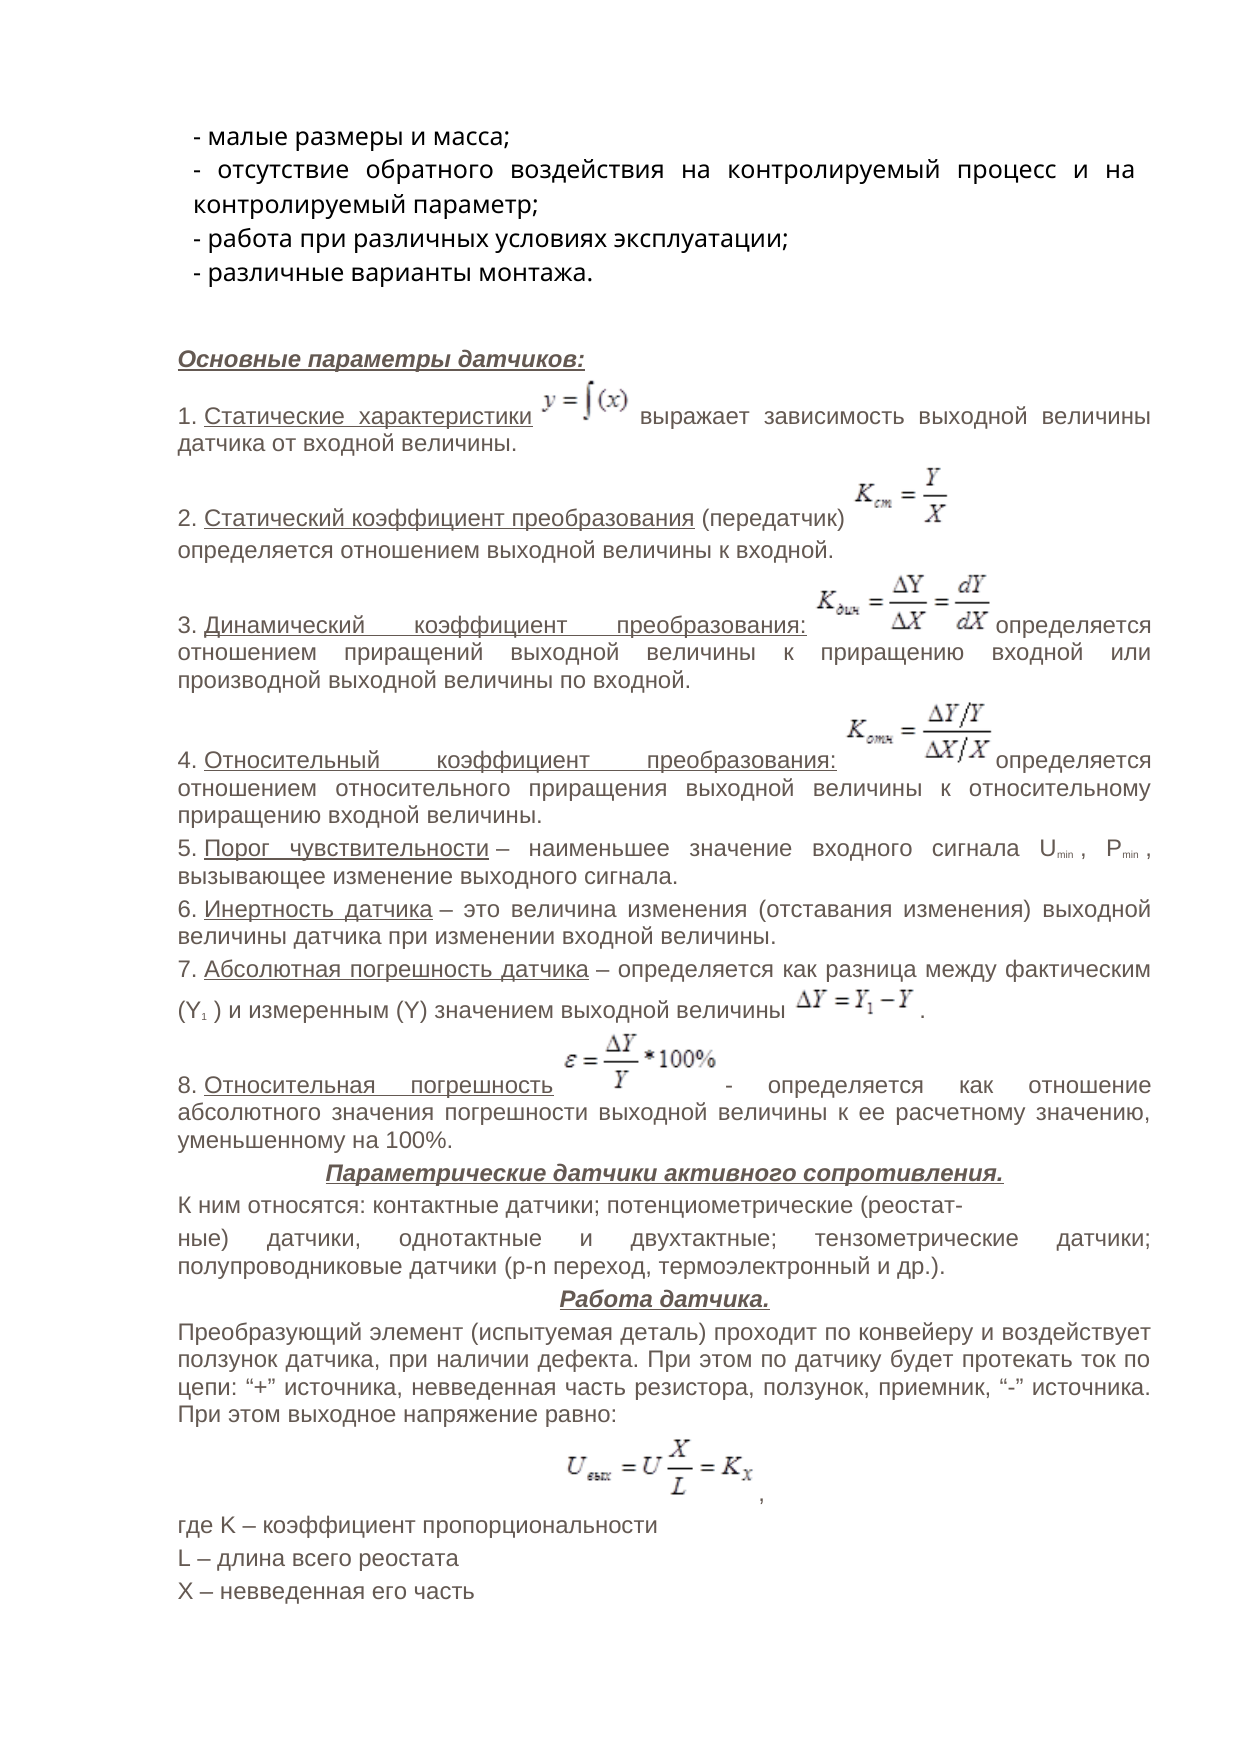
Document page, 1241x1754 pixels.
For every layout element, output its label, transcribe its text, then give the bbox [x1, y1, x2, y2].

text К ним относятся: контактные датчики; потенциометрические (реостат- [177, 1191, 1152, 1219]
text 5. Порог чувствительности – наименьшее значение входного сигнала Umin , Pmin , вызывающее изменение выходного сигнала. [177, 834, 1152, 889]
text 4. Относительный коэффициент преобразования: определяется отношением относительного приращения выходной величины к относительному приращению входной величины. [177, 699, 1152, 829]
picture [538, 378, 633, 425]
text 6. Инертность датчика – это величина изменения (отставания изменения) выходной величины датчика при изменении входной величины. [177, 895, 1152, 950]
text Работа датчика. [177, 1284, 1152, 1312]
text 8. Относительная погрешность - определяется как отношение абсолютного значения погрешности выходной величины к ее расчетному значению, уменьшенному на 100%. [177, 1029, 1152, 1153]
text 2. Статический коэффициент преобразования (передатчик) [177, 462, 1152, 531]
text определяется отношением выходной величины к входной. [177, 536, 1152, 564]
text 1. Статические характеристики выражает зависимость выходной величины датчика от входной величины. [177, 378, 1152, 457]
text - работа при различных условиях эксплуатации; [193, 220, 1136, 254]
text где K – коэффициент пропорциональности [177, 1511, 1152, 1539]
text Основные параметры датчиков: [177, 345, 1152, 373]
picture [564, 1433, 759, 1501]
text 3. Динамический коэффициент преобразования: определяется отношением приращений выходной величины к приращению входной или производной выходной величины по входной. [177, 569, 1152, 693]
text - малые размеры и масса; [193, 118, 1136, 152]
picture [843, 698, 996, 769]
text ные) датчики, однотактные и двухтактные; тензометрические датчики; полупроводниковые датчики (p-n переход, термоэлектронный и др.). [177, 1224, 1152, 1279]
picture [793, 982, 919, 1019]
text - отсутствие обратного воздействия на контролируемый процесс и на контролируемый параметр; [193, 152, 1136, 220]
picture [851, 462, 952, 527]
text X – невведенная его часть [177, 1577, 1152, 1604]
picture [813, 569, 996, 634]
text L – длина всего реостата [177, 1544, 1152, 1572]
text Преобразующий элемент (испытуемая деталь) проходит по конвейеру и воздействует ползунок датчика, при наличии дефекта. При этом по датчику будет протекать ток по цепи: “+” источника, невведенная часть резистора, ползунок, приемник, “-” источника. При этом выходное напряжение равно: [177, 1317, 1152, 1428]
text - различные варианты монтажа. [193, 254, 1136, 288]
picture [560, 1029, 719, 1093]
text , [177, 1433, 1152, 1506]
text 7. Абсолютная погрешность датчика – определяется как разница между фактическим (Y1 ) и измеренным (Y) значением выходной величины . [177, 955, 1152, 1024]
text Параметрические датчики активного сопротивления. [177, 1158, 1152, 1186]
